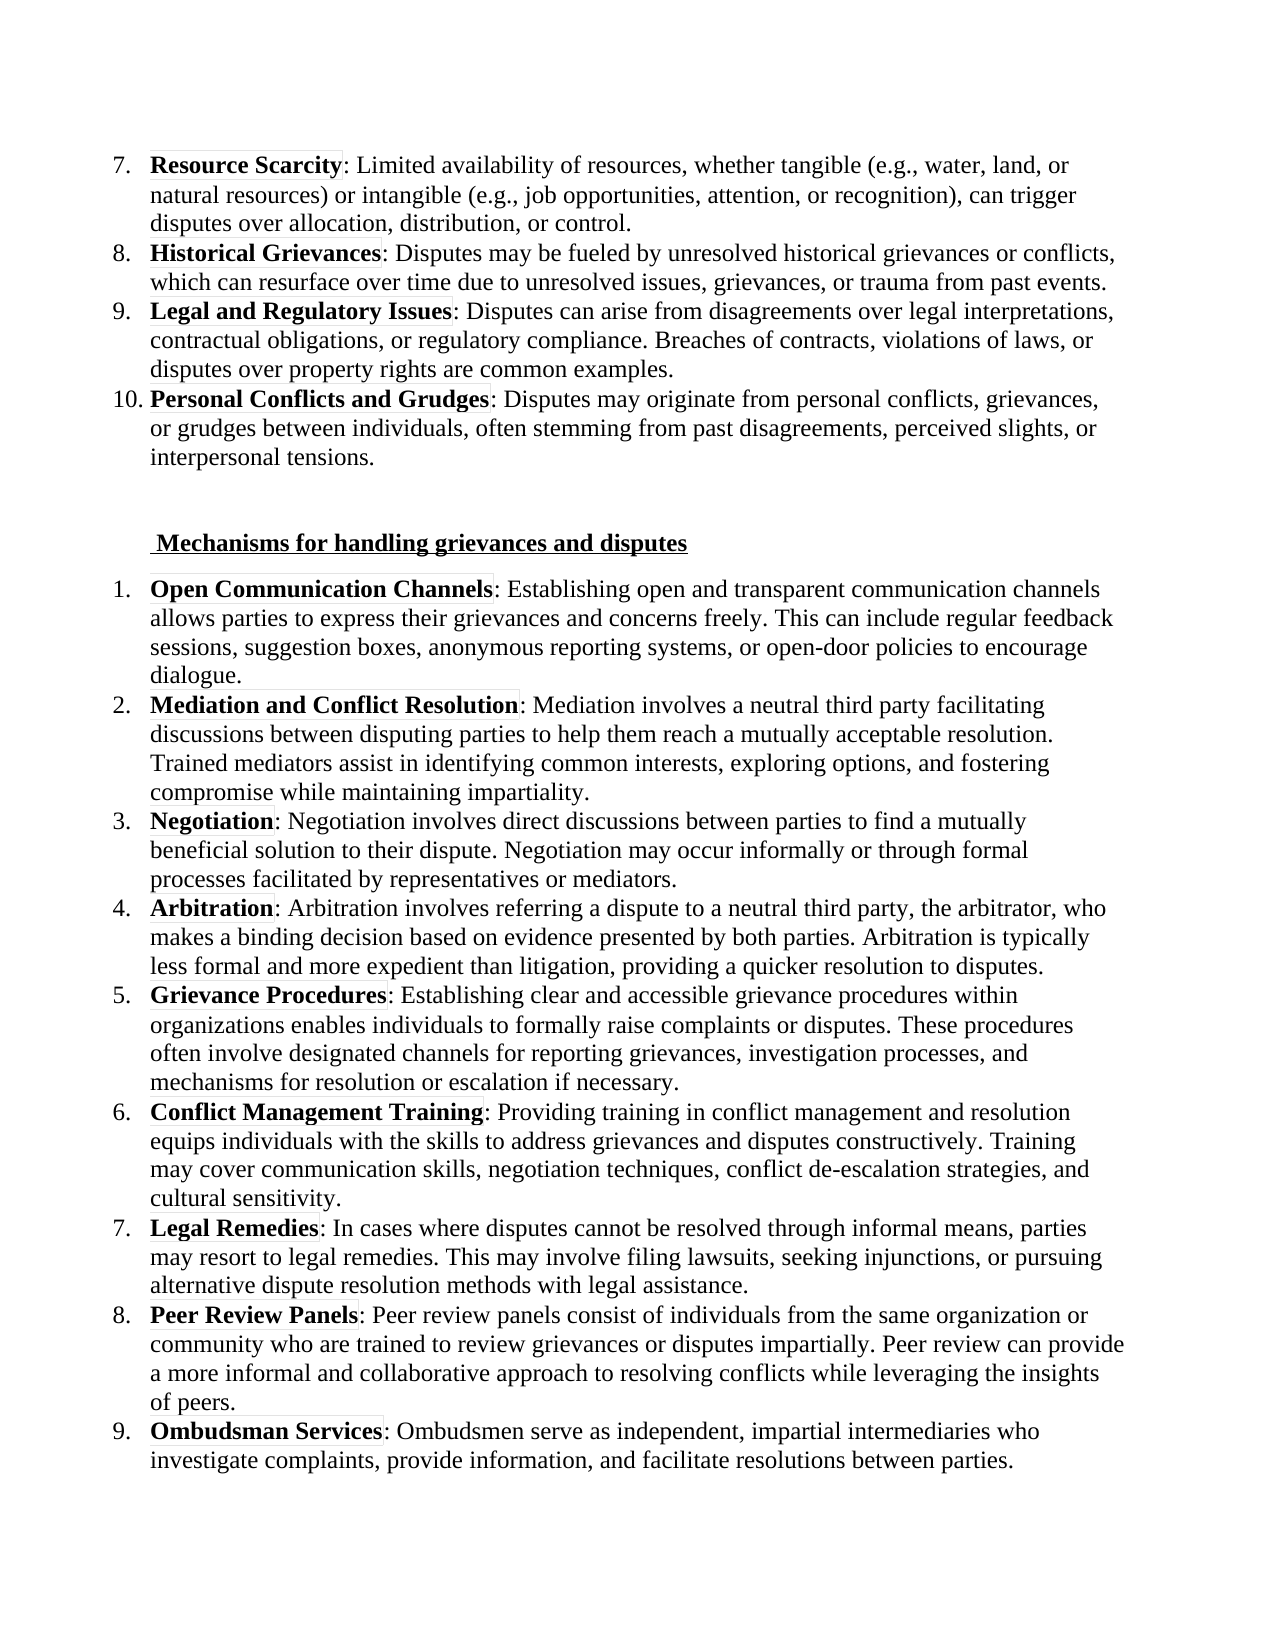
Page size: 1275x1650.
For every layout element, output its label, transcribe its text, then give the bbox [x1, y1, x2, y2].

list Conflict Management Training: Providing training in conflict management and resolution equips individuals with the skills to address grievances and disputes constructively. Training may cover communication skills, negotiation techniques, conflict de-escalation strategies, and cultural sensitivity. [112, 1096, 1125, 1212]
list Negotiation: Negotiation involves direct discussions between parties to find a mutually beneficial solution to their dispute. Negotiation may occur informally or through formal processes facilitated by representatives or mediators. [112, 805, 1125, 893]
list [112, 1415, 1125, 1474]
list Peer Review Panels: Peer review panels consist of individuals from the same organization or community who are trained to review grievances or disputes impartially. Peer review can provide a more informal and collaborative approach to resolving conflicts while leveraging the insights of peers. [112, 1299, 1125, 1415]
text Mechanisms for handling grievances and disputes [150, 528, 1125, 557]
list Personal Conflicts and Grudges: Disputes may originate from personal conflicts, grievances, or grudges between individuals, often stemming from past disagreements, perceived slights, or interpersonal tensions. [112, 383, 1125, 470]
list Historical Grievances: Disputes may be fueled by unresolved historical grievances or conflicts, which can resurface over time due to unresolved issues, grievances, or trauma from past events. [112, 237, 1125, 296]
list Legal and Regulatory Issues: Disputes can arise from disagreements over legal interpretations, contractual obligations, or regulatory compliance. Breaches of contracts, violations of laws, or disputes over property rights are common examples. [112, 296, 1125, 383]
list Legal Remedies: In cases where disputes cannot be resolved through informal means, parties may resort to legal remedies. This may involve filing lawsuits, seeking injunctions, or pursuing alternative dispute resolution methods with legal assistance. [112, 1212, 1125, 1299]
list Mediation and Conflict Resolution: Mediation involves a neutral third party facilitating discussions between disputing parties to help them reach a mutually acceptable resolution. Trained mediators assist in identifying common interests, exploring options, and fostering compromise while maintaining impartiality. [112, 689, 1125, 805]
list Open Communication Channels: Establishing open and transparent communication channels allows parties to express their grievances and concerns freely. This can include regular feedback sessions, suggestion boxes, anonymous reporting systems, or open-door policies to encourage dialogue. [112, 573, 1125, 689]
list Arbitration: Arbitration involves referring a dispute to a neutral third party, the arbitrator, who makes a binding decision based on evidence presented by both parties. Arbitration is typically less formal and more expedient than litigation, providing a quicker resolution to disputes. [112, 893, 1125, 980]
list Grievance Procedures: Establishing clear and accessible grievance procedures within organizations enables individuals to formally raise complaints or disputes. These procedures often involve designated channels for reporting grievances, investigation processes, and mechanisms for resolution or escalation if necessary. [112, 980, 1125, 1096]
list Resource Scarcity: Limited availability of resources, whether tangible (e.g., water, land, or natural resources) or intangible (e.g., job opportunities, attention, or recognition), can trigger disputes over allocation, distribution, or control. [112, 150, 1125, 237]
